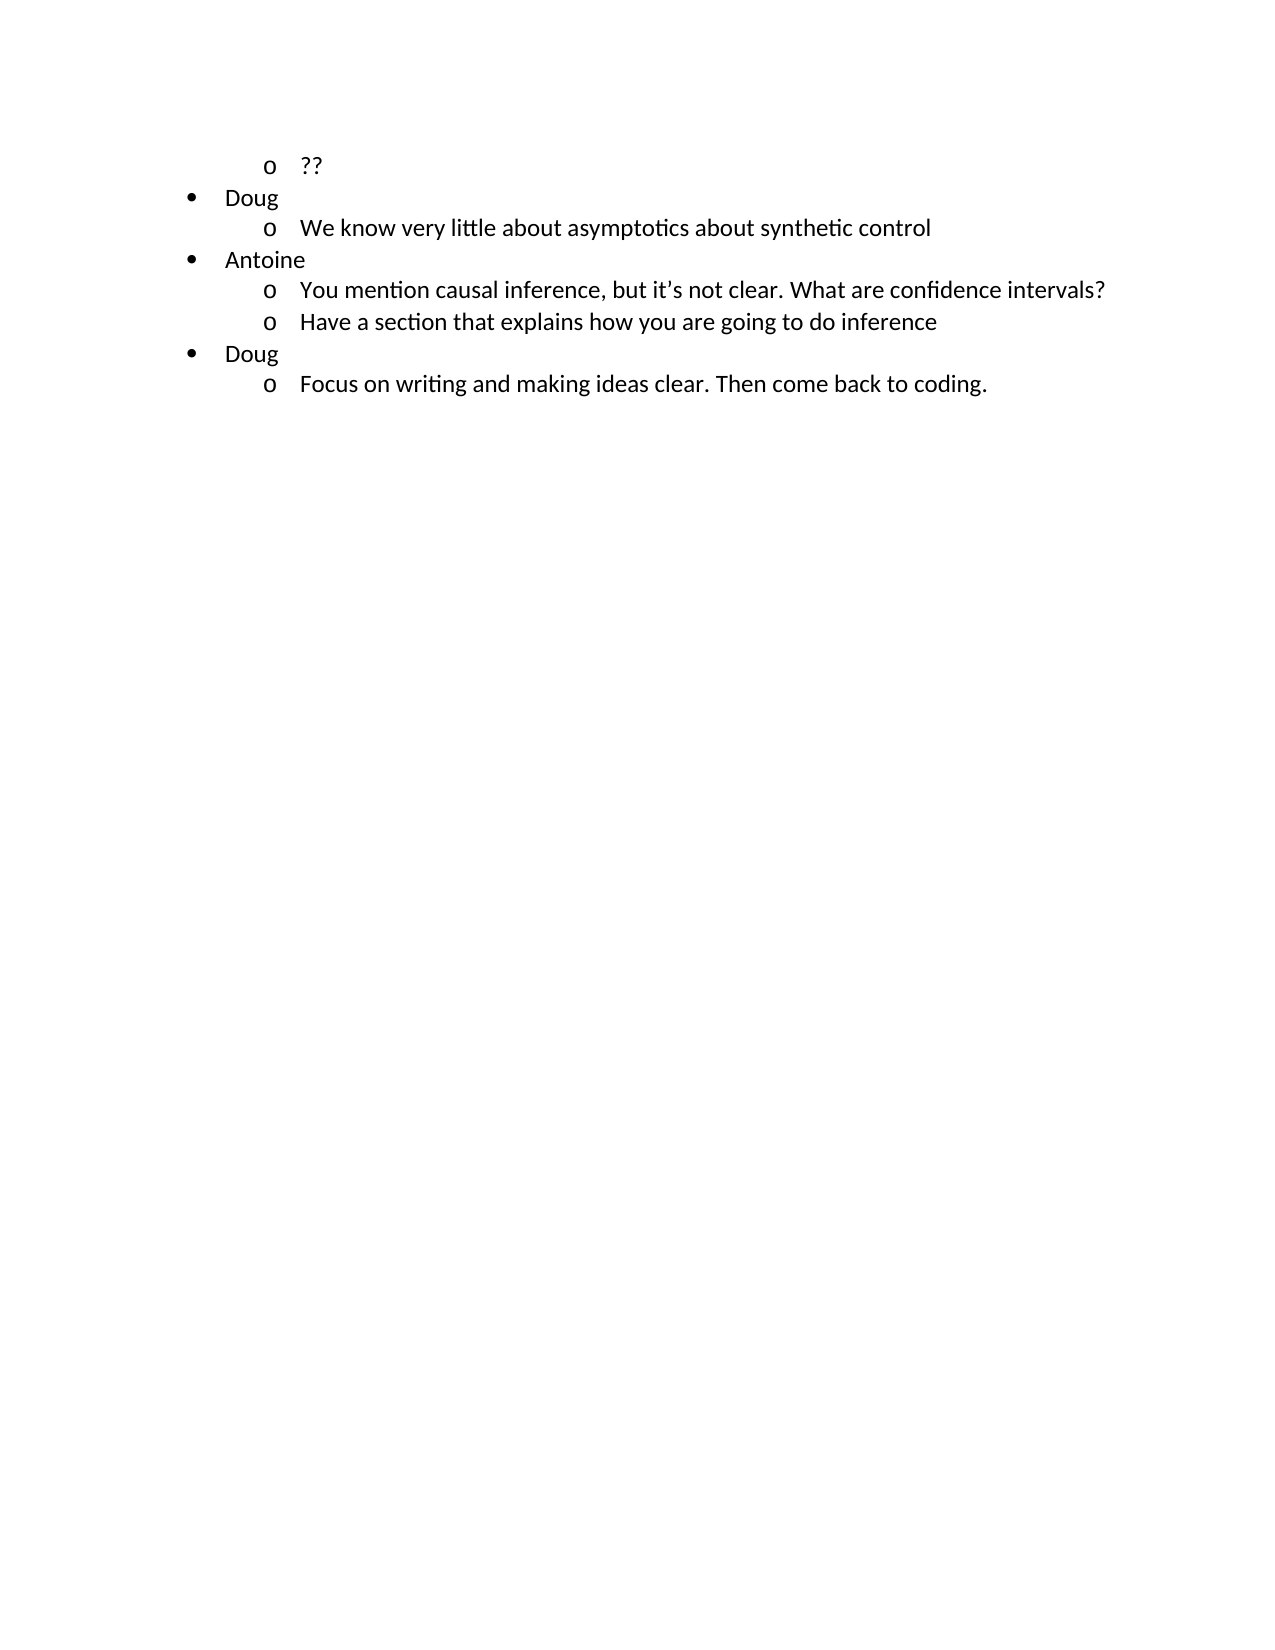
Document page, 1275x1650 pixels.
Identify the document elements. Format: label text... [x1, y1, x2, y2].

list Doug [187, 182, 1125, 212]
list Have a section that explains how you are going to do inference [262, 306, 1125, 338]
list ?? [262, 150, 1125, 182]
list You mention causal inference, but it’s not clear. What are confidence intervals? [262, 274, 1125, 306]
list We know very little about asymptotics about synthetic control [262, 212, 1125, 244]
list Doug [187, 338, 1125, 369]
list Focus on writing and making ideas clear. Then come back to coding. [262, 369, 1125, 400]
list Antoine [187, 244, 1125, 274]
